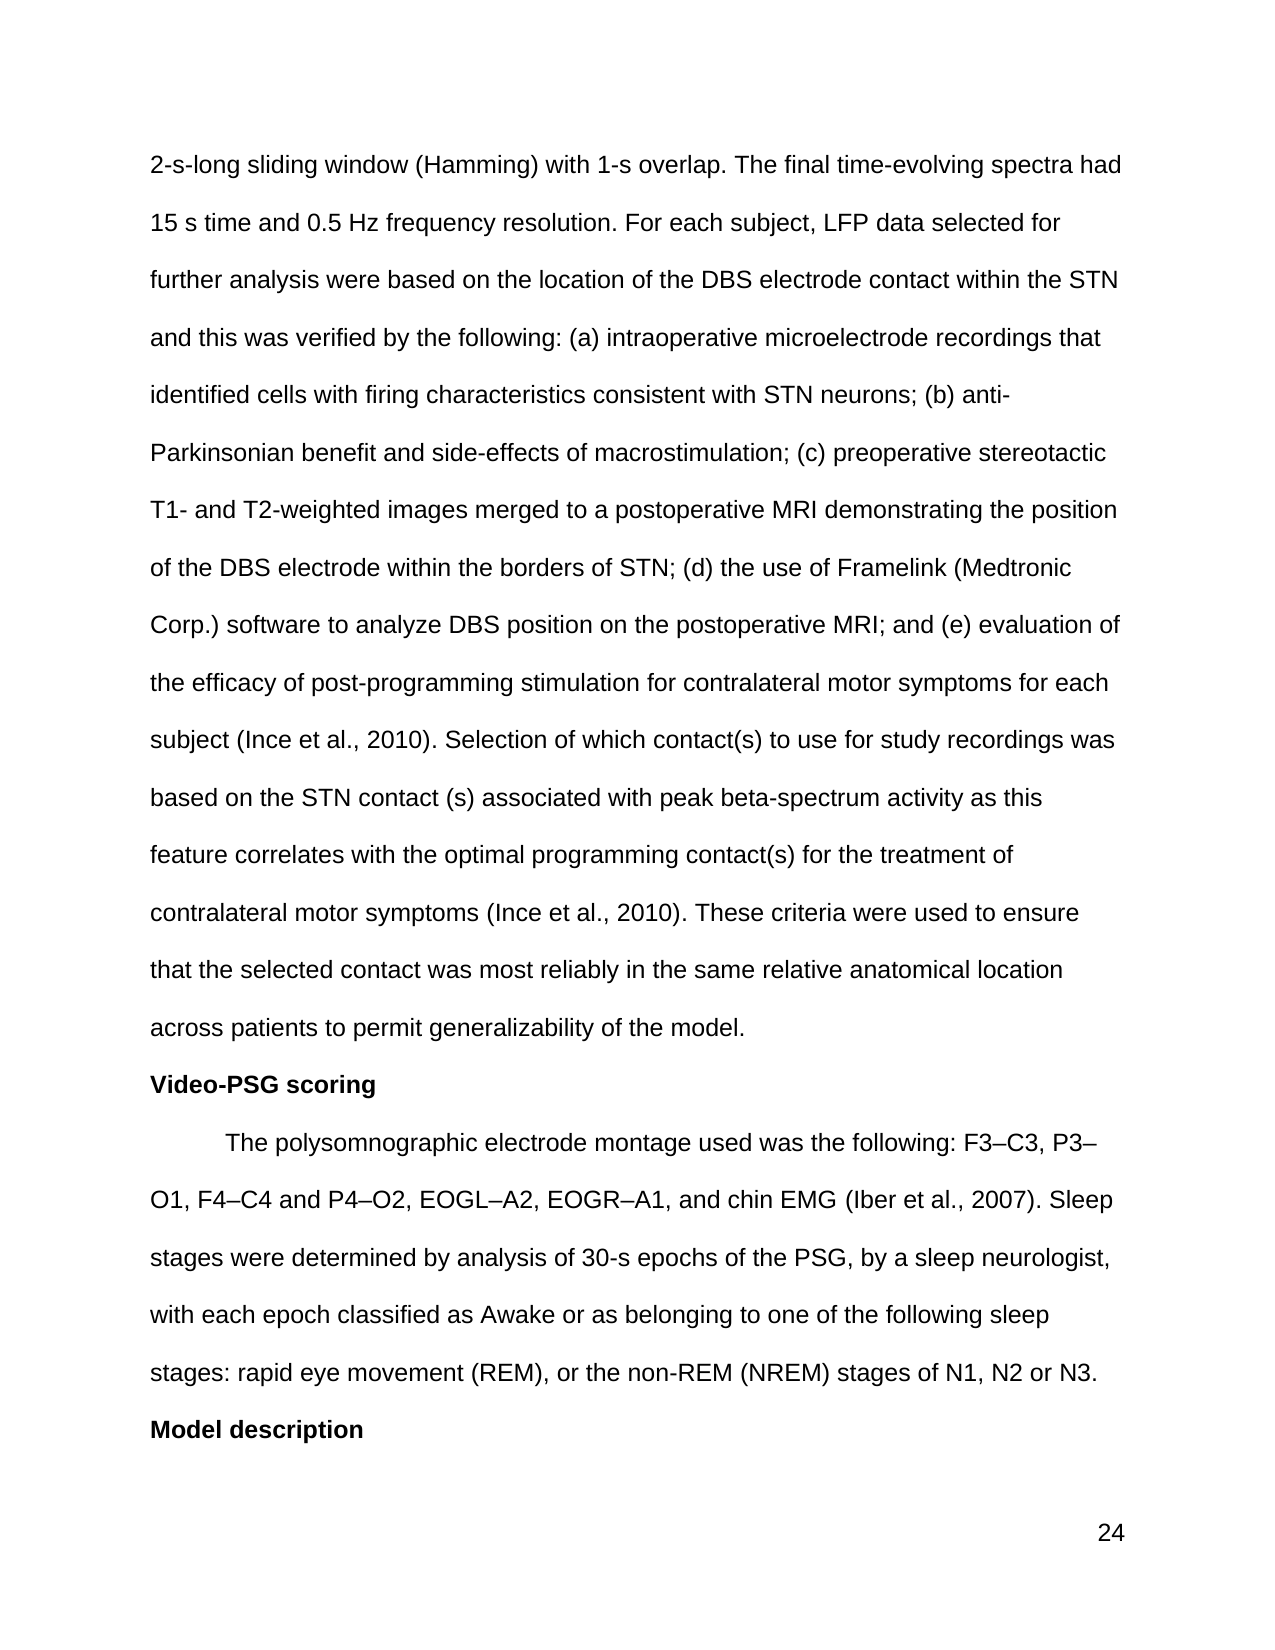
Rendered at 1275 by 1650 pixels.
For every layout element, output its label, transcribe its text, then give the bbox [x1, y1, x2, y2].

text Model description [150, 1415, 1125, 1444]
text The polysomnographic electrode montage used was the following: F3–C3, P3–O1, F4–C4 and P4–O2, EOGL–A2, EOGR–A1, and chin EMG (Iber et al., 2007). Sleep stages were determined by analysis of 30‐s epochs of the PSG, by a sleep neurologist, with each epoch classified as Awake or as belonging to one of the following sleep stages: rapid eye movement (REM), or the non‐REM (NREM) stages of N1, N2 or N3. [150, 1127, 1125, 1386]
text Video‐PSG scoring [150, 1070, 1125, 1099]
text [150, 150, 1125, 1041]
